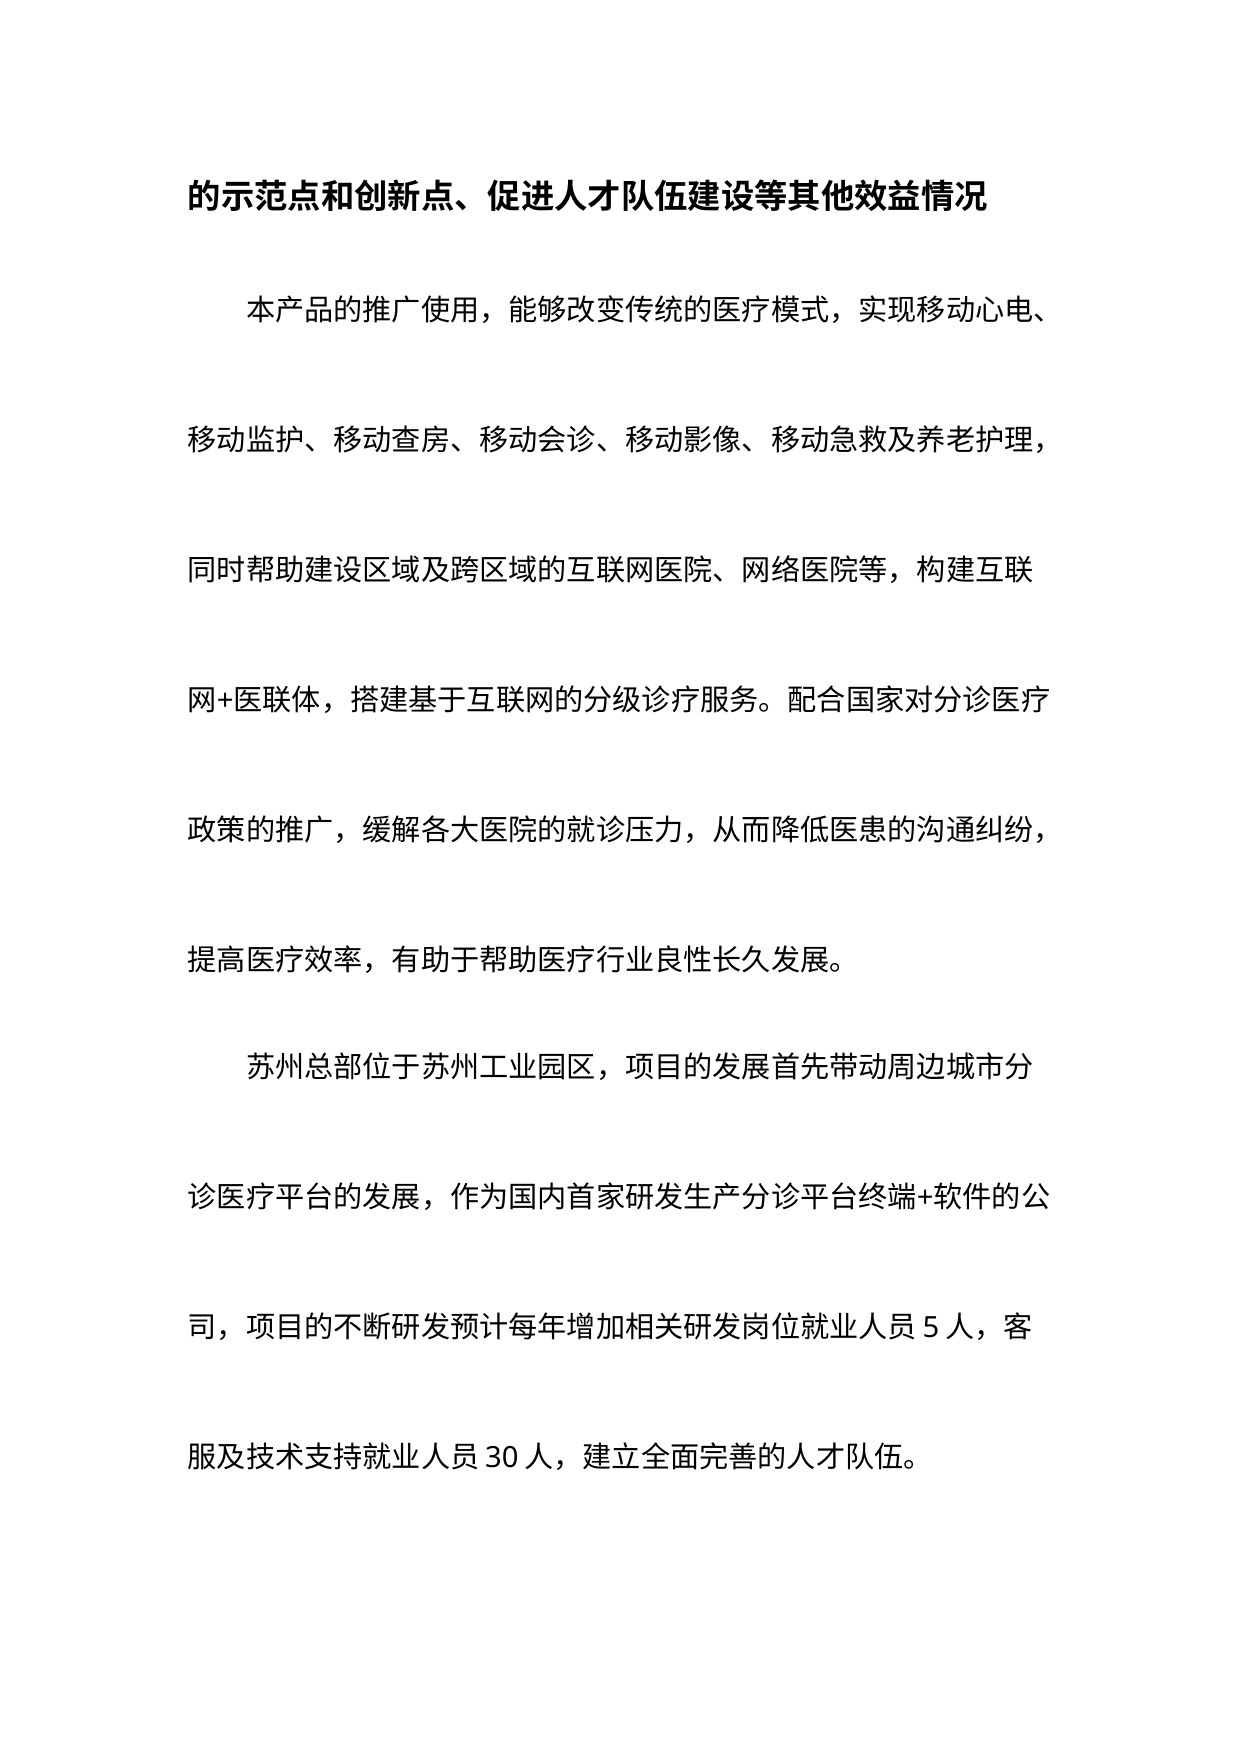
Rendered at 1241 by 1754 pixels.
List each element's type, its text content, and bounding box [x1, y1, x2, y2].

text 苏州总部位于苏州工业园区，项目的发展首先带动周边城市分诊医疗平台的发展，作为国内首家研发生产分诊平台终端+软件的公司，项目的不断研发预计每年增加相关研发岗位就业人员5人，客服及技术支持就业人员30人，建立全面完善的人才队伍。 [187, 1032, 1053, 1487]
text 本产品的推广使用，能够改变传统的医疗模式，实现移动心电、移动监护、移动查房、移动会诊、移动影像、移动急救及养老护理，同时帮助建设区域及跨区域的互联网医院、网络医院等，构建互联网+医联体，搭建基于互联网的分级诊疗服务。配合国家对分诊医疗政策的推广，缓解各大医院的就诊压力，从而降低医患的沟通纠纷，提高医疗效率，有助于帮助医疗行业良性长久发展。 [187, 275, 1053, 990]
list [187, 162, 1053, 227]
